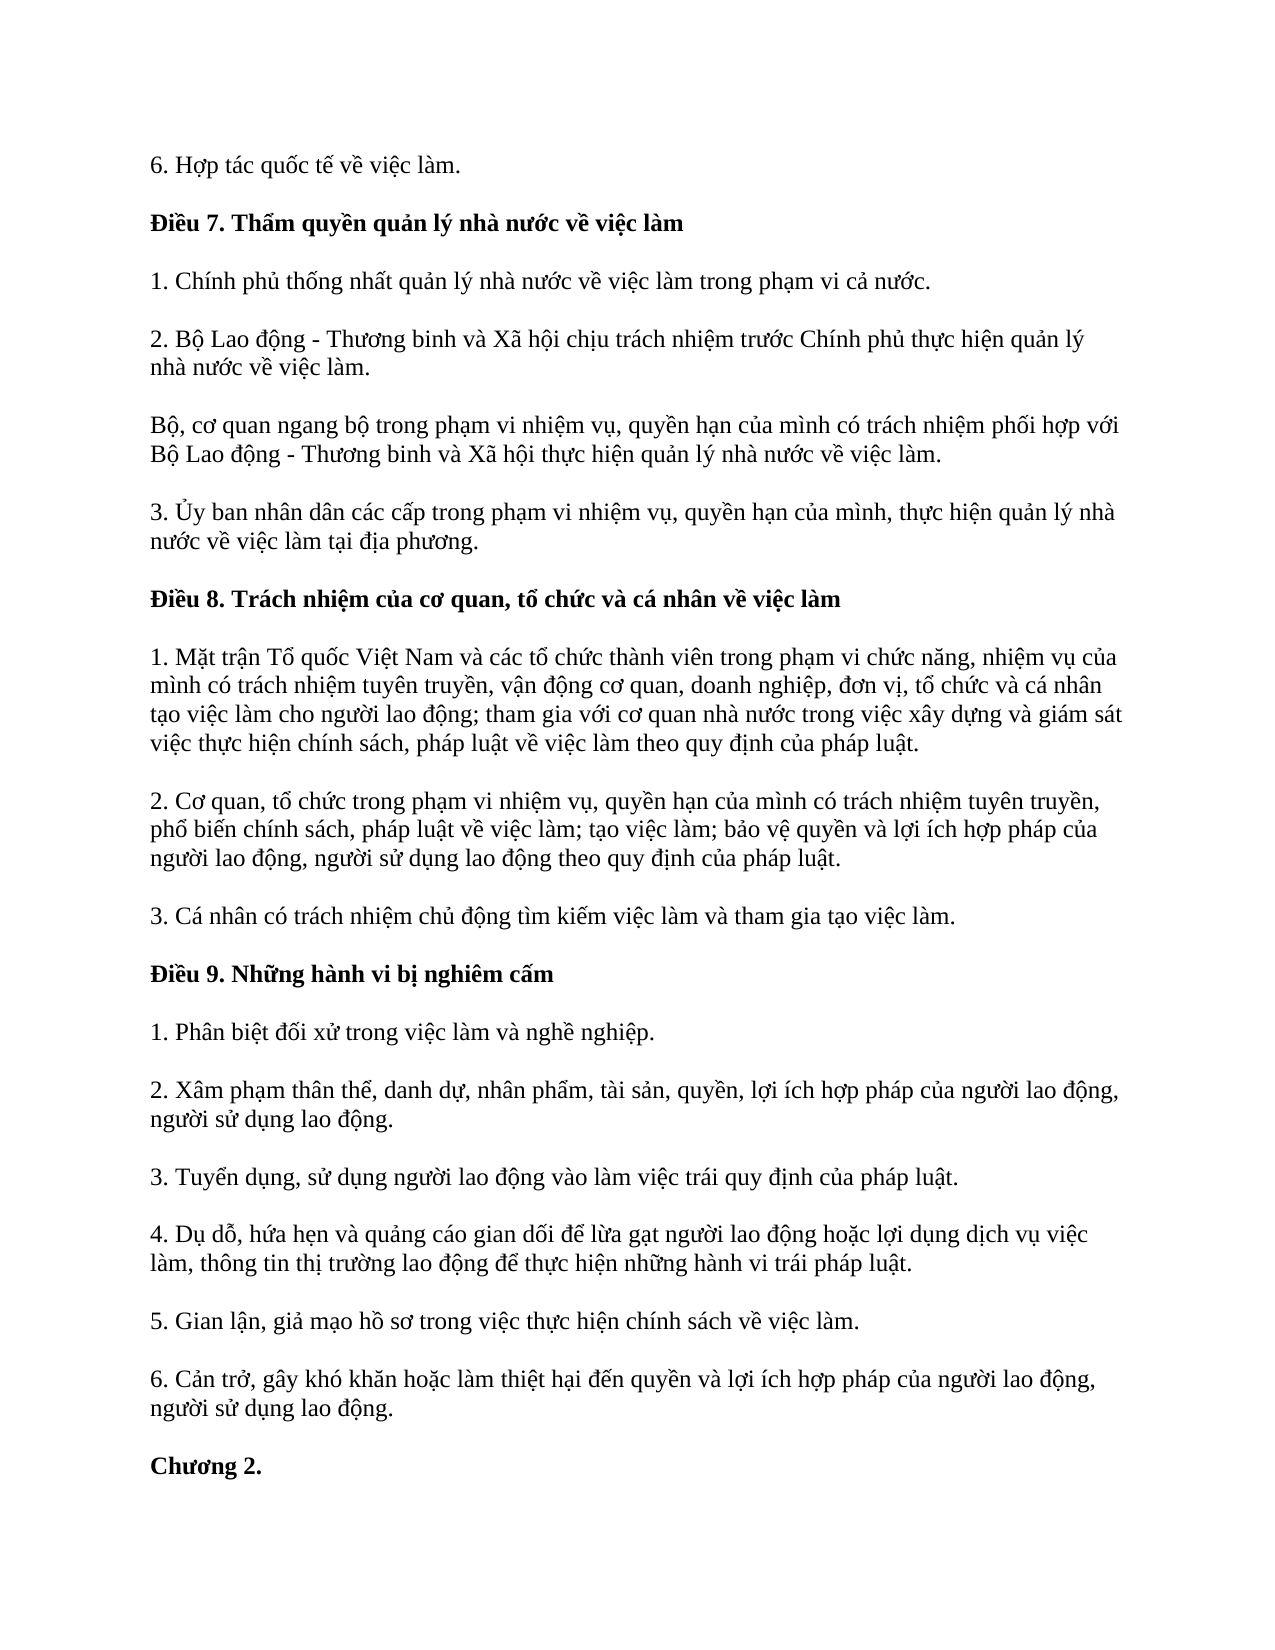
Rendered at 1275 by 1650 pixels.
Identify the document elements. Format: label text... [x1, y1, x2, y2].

text Chương 2. [150, 1451, 1125, 1479]
text 2. Xâm phạm thân thể, danh dự, nhân phẩm, tài sản, quyền, lợi ích hợp pháp của người lao động, người sử dụng lao động. [150, 1075, 1125, 1132]
text 2. Cơ quan, tổ chức trong phạm vi nhiệm vụ, quyền hạn của mình có trách nhiệm tuyên truyền, phổ biến chính sách, pháp luật về việc làm; tạo việc làm; bảo vệ quyền và lợi ích hợp pháp của người lao động, người sử dụng lao động theo quy định của pháp luật. [150, 786, 1125, 872]
text Điều 8. Trách nhiệm của cơ quan, tổ chức và cá nhân về việc làm [150, 584, 1125, 612]
text 3. Tuyển dụng, sử dụng người lao động vào làm việc trái quy định của pháp luật. [150, 1162, 1125, 1190]
text 1. Chính phủ thống nhất quản lý nhà nước về việc làm trong phạm vi cả nước. [150, 266, 1125, 294]
text 3. Ủy ban nhân dân các cấp trong phạm vi nhiệm vụ, quyền hạn của mình, thực hiện quản lý nhà nước về việc làm tại địa phương. [150, 497, 1125, 554]
text 5. Gian lận, giả mạo hồ sơ trong việc thực hiện chính sách về việc làm. [150, 1306, 1125, 1335]
text Bộ, cơ quan ngang bộ trong phạm vi nhiệm vụ, quyền hạn của mình có trách nhiệm phối hợp với Bộ Lao động - Thương binh và Xã hội thực hiện quản lý nhà nước về việc làm. [150, 410, 1125, 468]
text 1. Mặt trận Tổ quốc Việt Nam và các tổ chức thành viên trong phạm vi chức năng, nhiệm vụ của mình có trách nhiệm tuyên truyền, vận động cơ quan, doanh nghiệp, đơn vị, tổ chức và cá nhân tạo việc làm cho người lao động; tham gia với cơ quan nhà nước trong việc xây dựng và giám sát việc thực hiện chính sách, pháp luật về việc làm theo quy định của pháp luật. [150, 642, 1125, 757]
text Điều 9. Những hành vi bị nghiêm cấm [150, 959, 1125, 988]
text 3. Cá nhân có trách nhiệm chủ động tìm kiếm việc làm và tham gia tạo việc làm. [150, 901, 1125, 930]
text 4. Dụ dỗ, hứa hẹn và quảng cáo gian dối để lừa gạt người lao động hoặc lợi dụng dịch vụ việc làm, thông tin thị trường lao động để thực hiện những hành vi trái pháp luật. [150, 1219, 1125, 1277]
text 6. Hợp tác quốc tế về việc làm. [150, 150, 1125, 179]
text 6. Cản trở, gây khó khăn hoặc làm thiệt hại đến quyền và lợi ích hợp pháp của người lao động, người sử dụng lao động. [150, 1364, 1125, 1422]
text 2. Bộ Lao động - Thương binh và Xã hội chịu trách nhiệm trước Chính phủ thực hiện quản lý nhà nước về việc làm. [150, 324, 1125, 381]
text 1. Phân biệt đối xử trong việc làm và nghề nghiệp. [150, 1017, 1125, 1046]
text Điều 7. Thẩm quyền quản lý nhà nước về việc làm [150, 208, 1125, 237]
